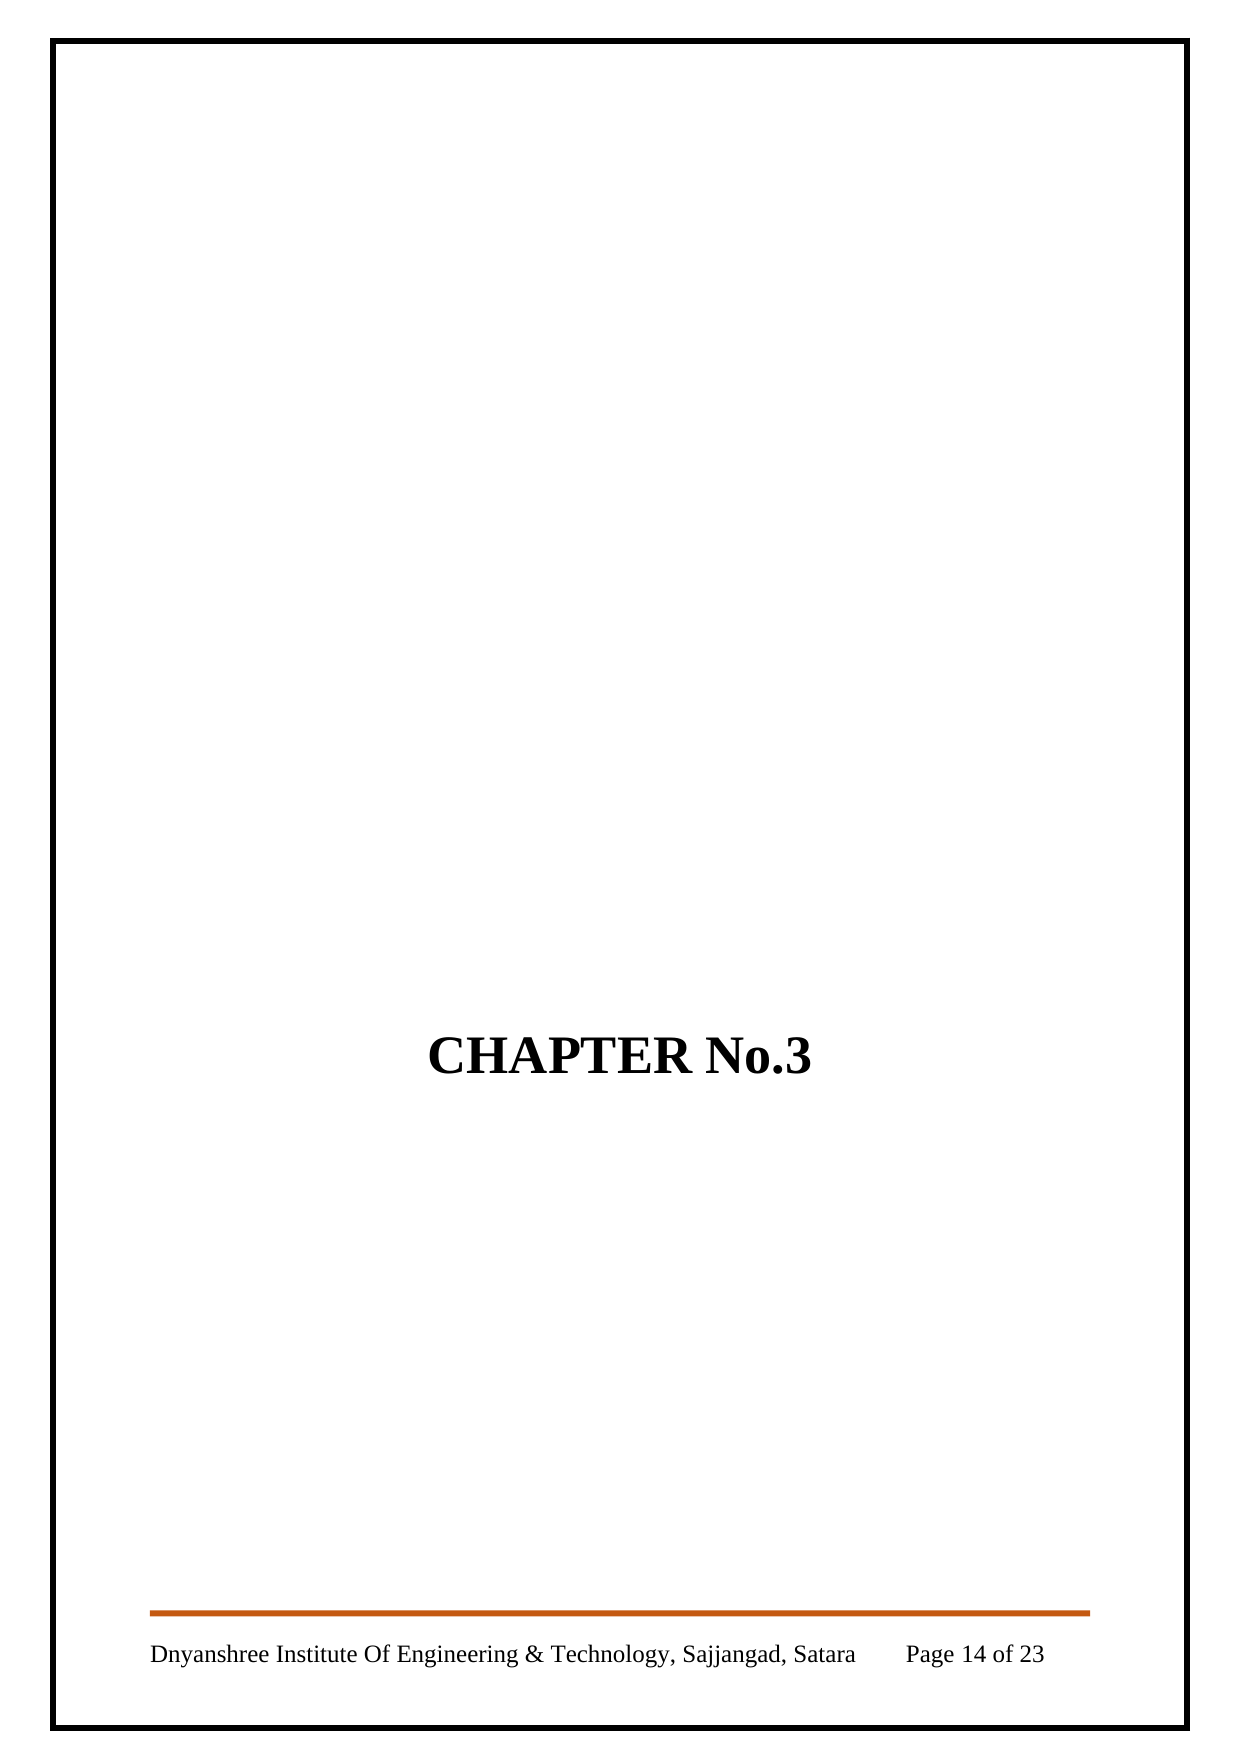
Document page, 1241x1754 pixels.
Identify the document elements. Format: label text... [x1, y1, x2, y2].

text CHAPTER No.3 [150, 1022, 1090, 1085]
